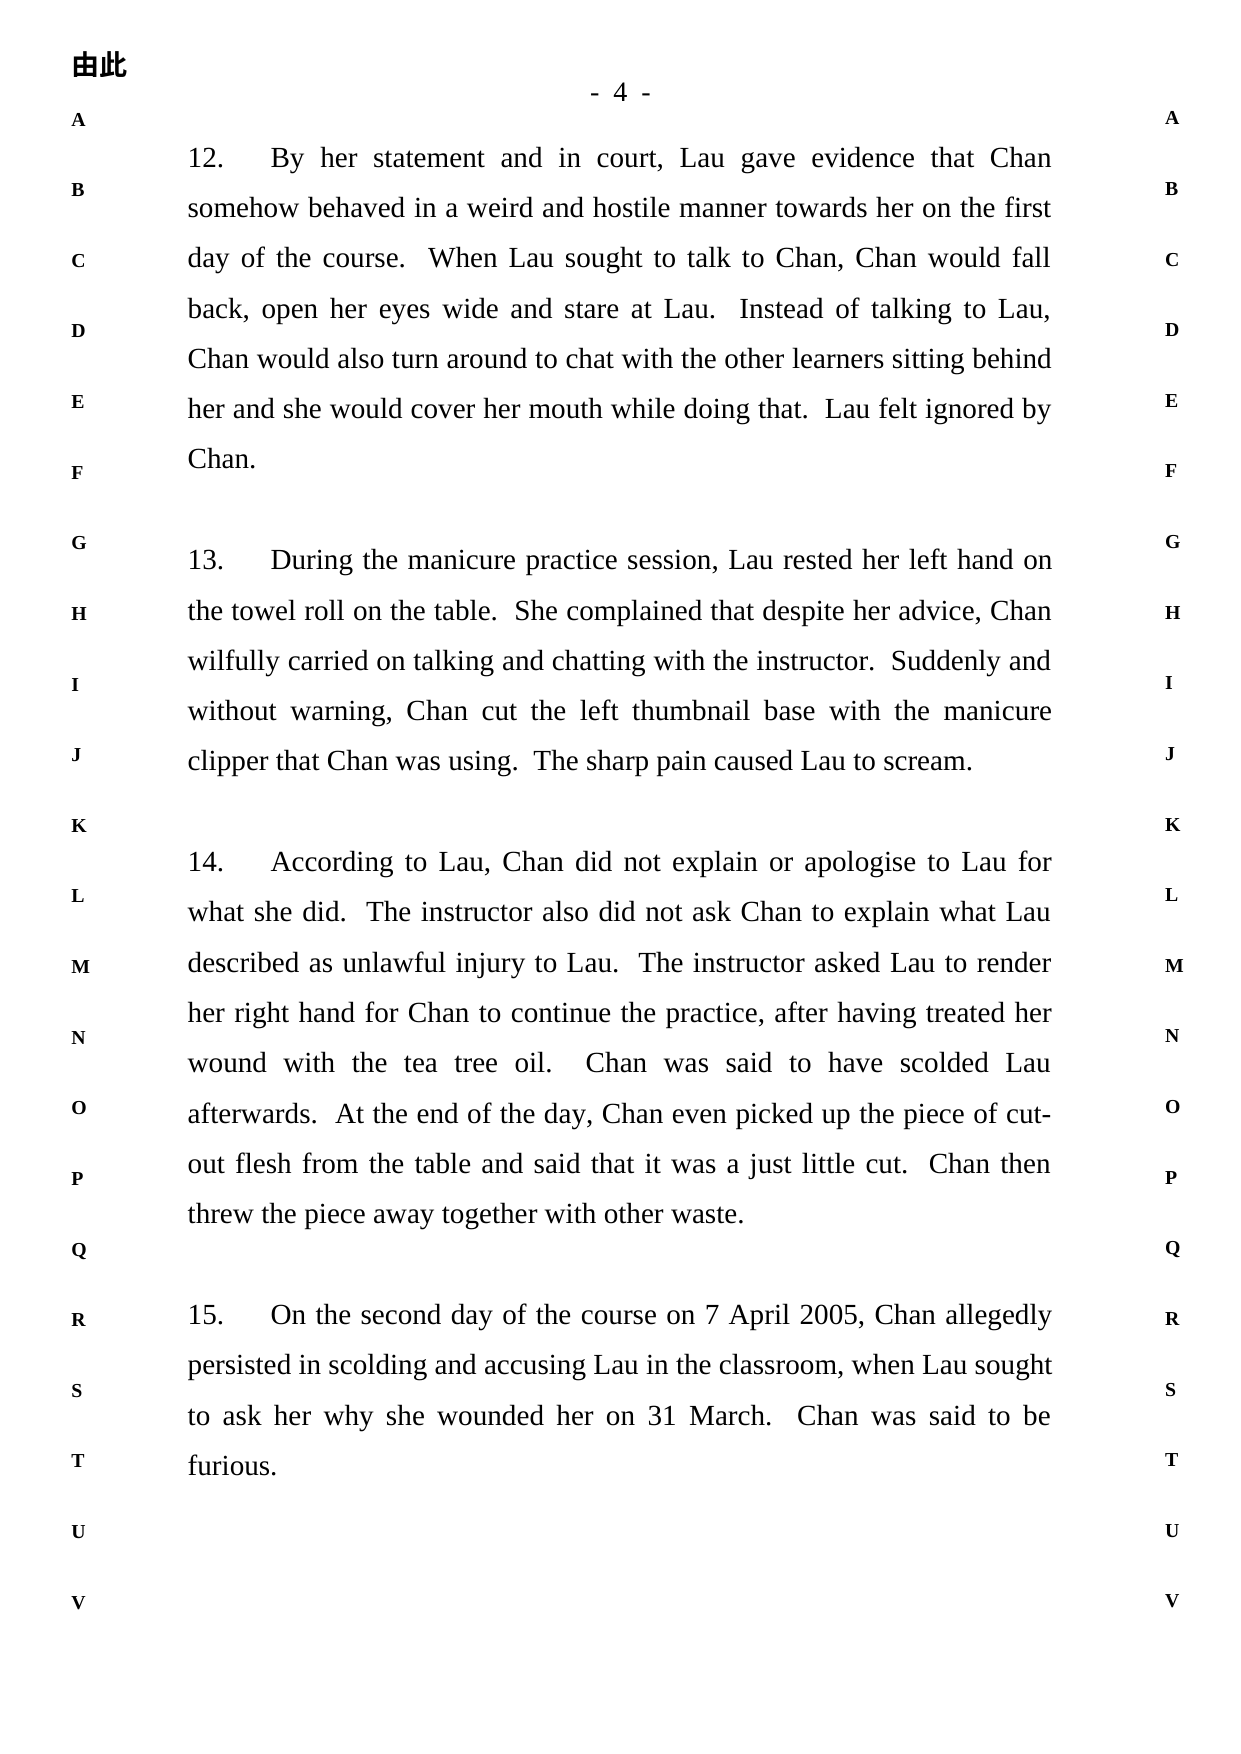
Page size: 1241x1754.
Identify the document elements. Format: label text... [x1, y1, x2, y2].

list By her statement and in court, Lau gave evidence that Chan somehow behaved in a weird and hostile manner towards her on the first day of the course. When Lau sought to talk to Chan, Chan would fall back, open her eyes wide and stare at Lau. Instead of talking to Lau, Chan would also turn around to chat with the other learners sitting behind her and she would cover her mouth while doing that. Lau felt ignored by Chan. [187, 140, 1053, 475]
list During the manicure practice session, Lau rested her left hand on the towel roll on the table. She complained that despite her advice, Chan wilfully carried on talking and chatting with the instructor. Suddenly and without warning, Chan cut the left thumbnail base with the manicure clipper that Chan was using. The sharp pain caused Lau to scream. [187, 542, 1053, 777]
list According to Lau, Chan did not explain or apologise to Lau for what she did. The instructor also did not ask Chan to explain what Lau described as unlawful injury to Lau. The instructor asked Lau to render her right hand for Chan to continue the practice, after having treated her wound with the tea tree oil. Chan was said to have scolded Lau afterwards. At the end of the day, Chan even picked up the piece of cut-out flesh from the table and said that it was a just little cut. Chan then threw the piece away together with other waste. [187, 844, 1053, 1230]
list On the second day of the course on 7 April 2005, Chan allegedly persisted in scolding and accusing Lau in the classroom, when Lau sought to ask her why she wounded her on 31 March. Chan was said to be furious. [187, 1297, 1053, 1481]
